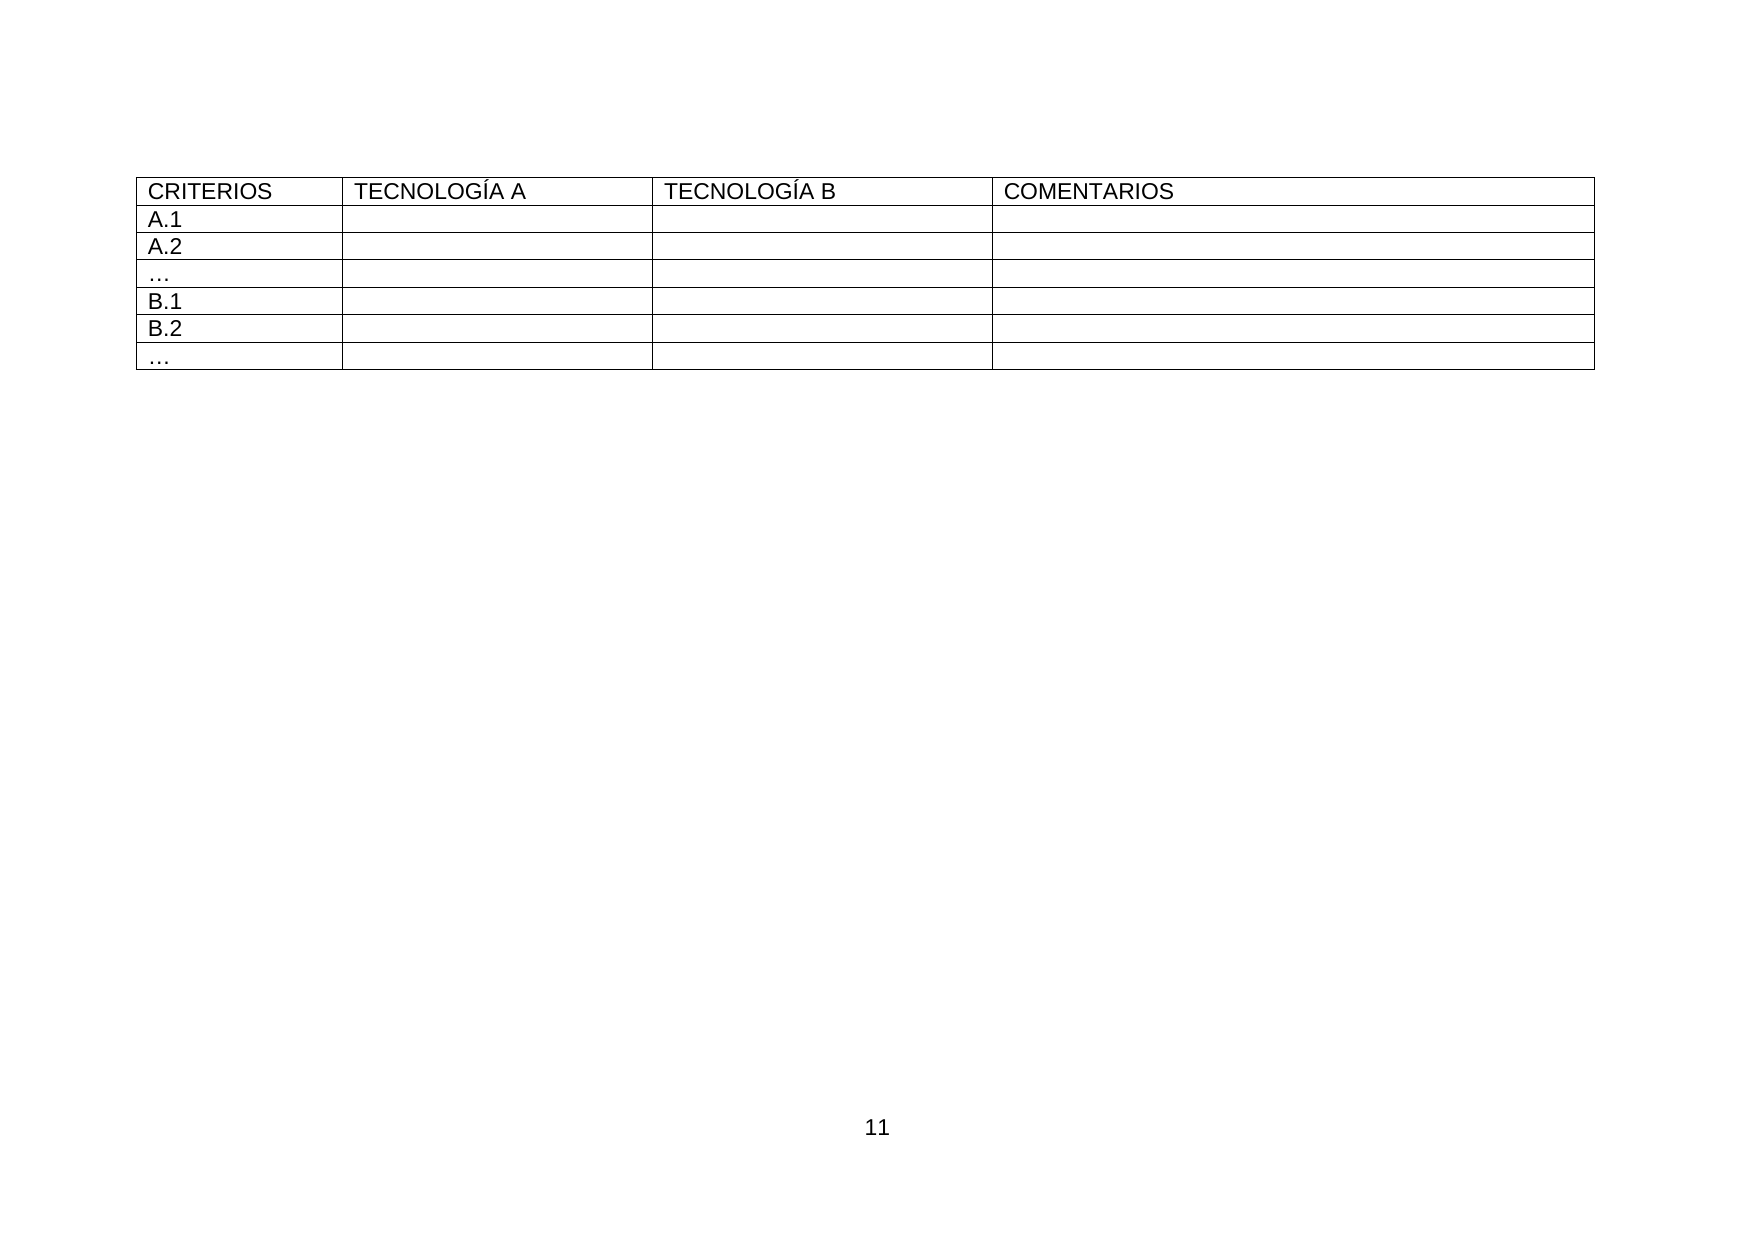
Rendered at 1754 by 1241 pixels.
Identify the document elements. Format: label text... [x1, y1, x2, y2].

table_cell A.1 [137, 206, 342, 232]
table_cell B.1 [137, 288, 342, 314]
table_cell [653, 343, 992, 369]
table_cell [653, 315, 992, 342]
table_cell B.2 [137, 315, 342, 342]
table_cell [653, 260, 992, 287]
table_cell A.2 [137, 233, 342, 259]
table_cell [653, 206, 992, 232]
table_cell … [137, 260, 342, 287]
table_cell [993, 206, 1594, 232]
table_cell [993, 288, 1594, 314]
table_cell [343, 233, 652, 259]
table_cell [993, 260, 1594, 287]
table_cell … [137, 343, 342, 369]
table_header COMENTARIOS [993, 178, 1594, 204]
table_cell [993, 343, 1594, 369]
table_header CRITERIOS [137, 178, 342, 204]
table_cell [343, 288, 652, 314]
table_cell [343, 315, 652, 342]
table_cell [993, 315, 1594, 342]
table_cell [653, 288, 992, 314]
table_cell [653, 233, 992, 259]
table_cell [343, 260, 652, 287]
table_cell [343, 343, 652, 369]
table_header TECNOLOGÍA A [343, 178, 652, 204]
table_cell [343, 206, 652, 232]
table_cell [993, 233, 1594, 259]
table_header TECNOLOGÍA B [653, 178, 992, 204]
